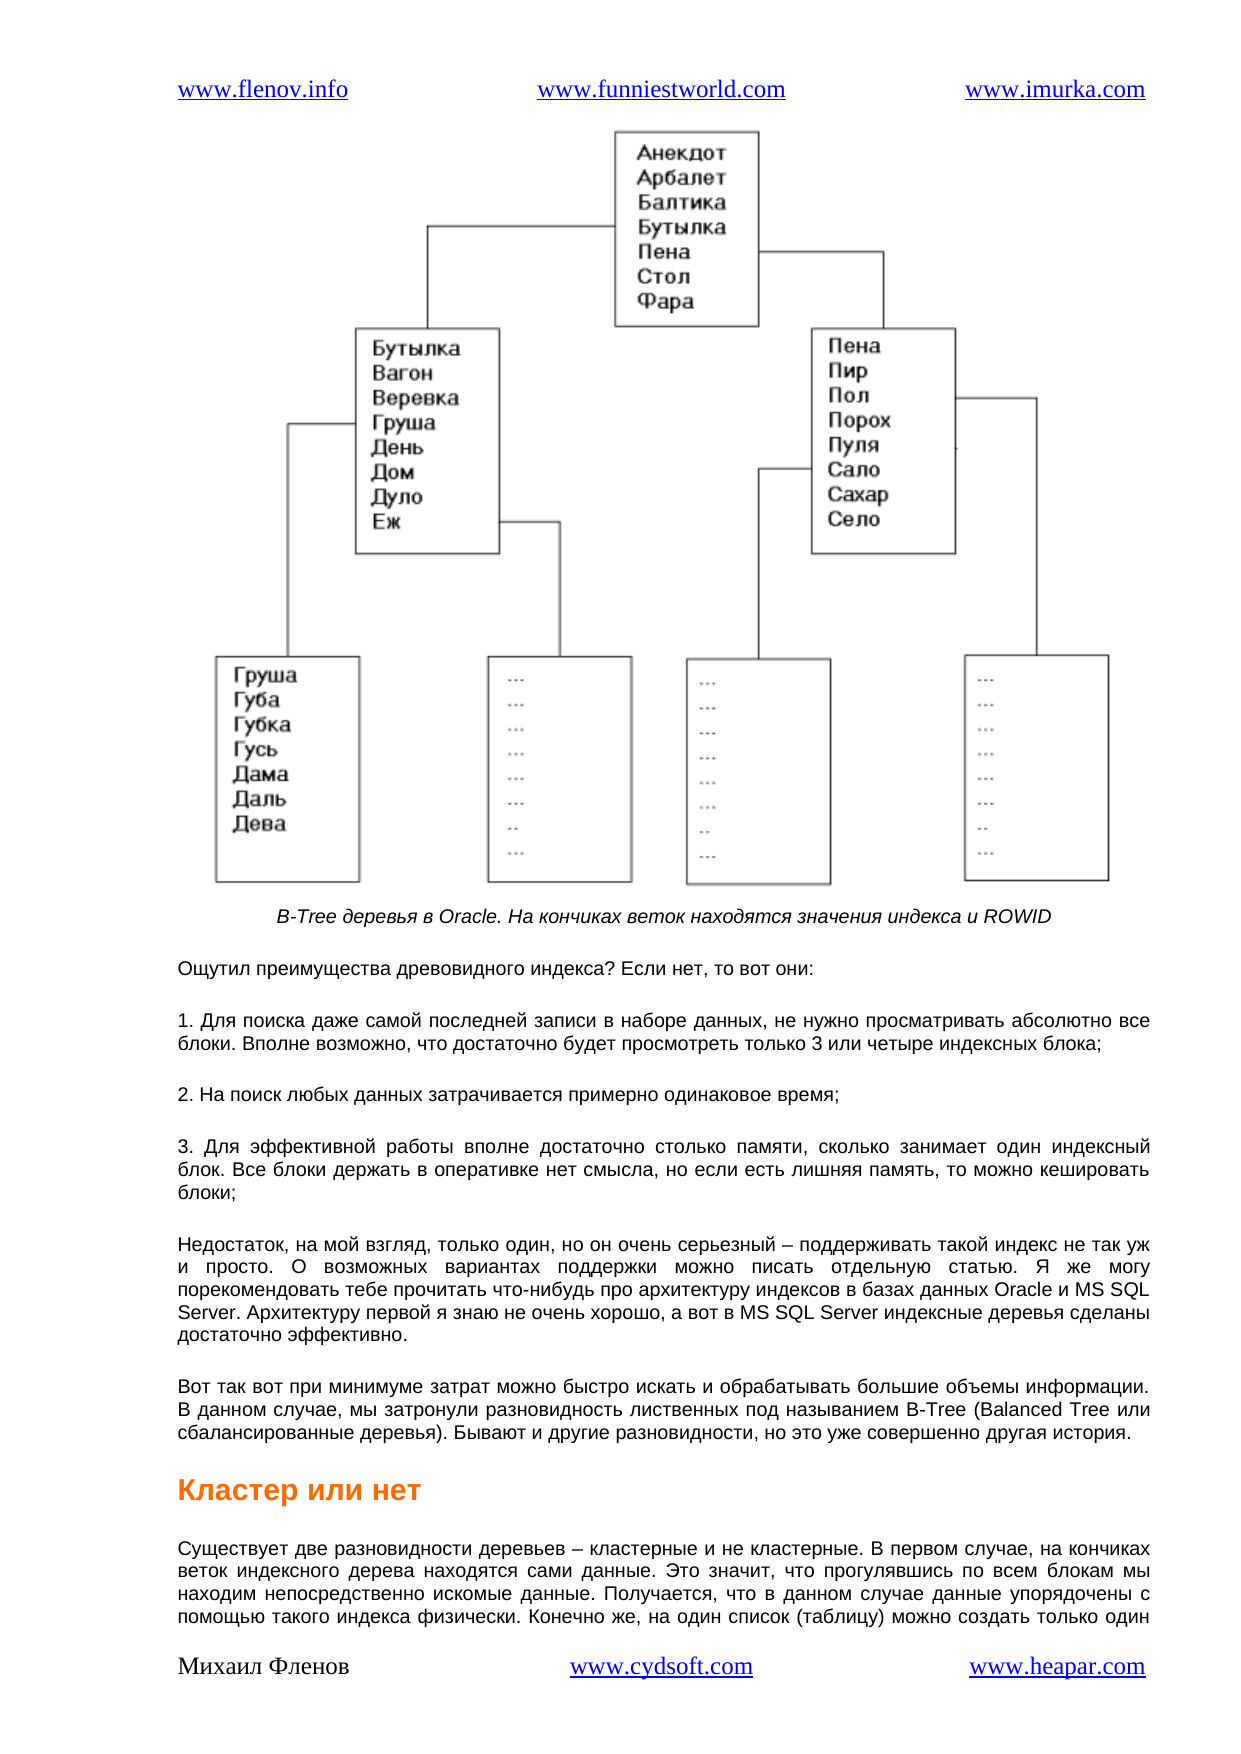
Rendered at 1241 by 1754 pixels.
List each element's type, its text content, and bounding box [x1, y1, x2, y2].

text Кластер или нет [177, 1472, 1152, 1507]
text 1. Для поиска даже самой последней записи в наборе данных, не нужно просматривать абсолютно все блоки. Вполне возможно, что достаточно будет просмотреть только 3 или четыре индексных блока; [177, 1009, 1152, 1054]
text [177, 1536, 1152, 1627]
text 3. Для эффективной работы вполне достаточно столько памяти, сколько занимает один индексный блок. Все блоки держать в оперативке нет смысла, но если есть лишняя память, то можно кешировать блоки; [177, 1135, 1152, 1203]
text Вот так вот при минимуме затрат можно быстро искать и обрабатывать большие объемы информации. В данном случае, мы затронули разновидность лиственных под называнием B-Tree (Balanced Tree или сбалансированные деревья). Бывают и другие разновидности, но это уже совершенно другая история. [177, 1375, 1152, 1443]
picture [196, 118, 1133, 905]
text Ощутил преимущества древовидного индекса? Если нет, то вот они: [177, 957, 1152, 979]
text 2. На поиск любых данных затрачивается примерно одинаковое время; [177, 1083, 1152, 1106]
text Недостаток, на мой взгляд, только один, но он очень серьезный – поддерживать такой индекс не так уж и просто. О возможных вариантах поддержки можно писать отдельную статью. Я же могу порекомендовать тебе прочитать что-нибудь про архитектуру индексов в базах данных Oracle и MS SQL Server. Архитектуру первой я знаю не очень хорошо, а вот в MS SQL Server индексные деревья сделаны достаточно эффективно. [177, 1232, 1152, 1346]
